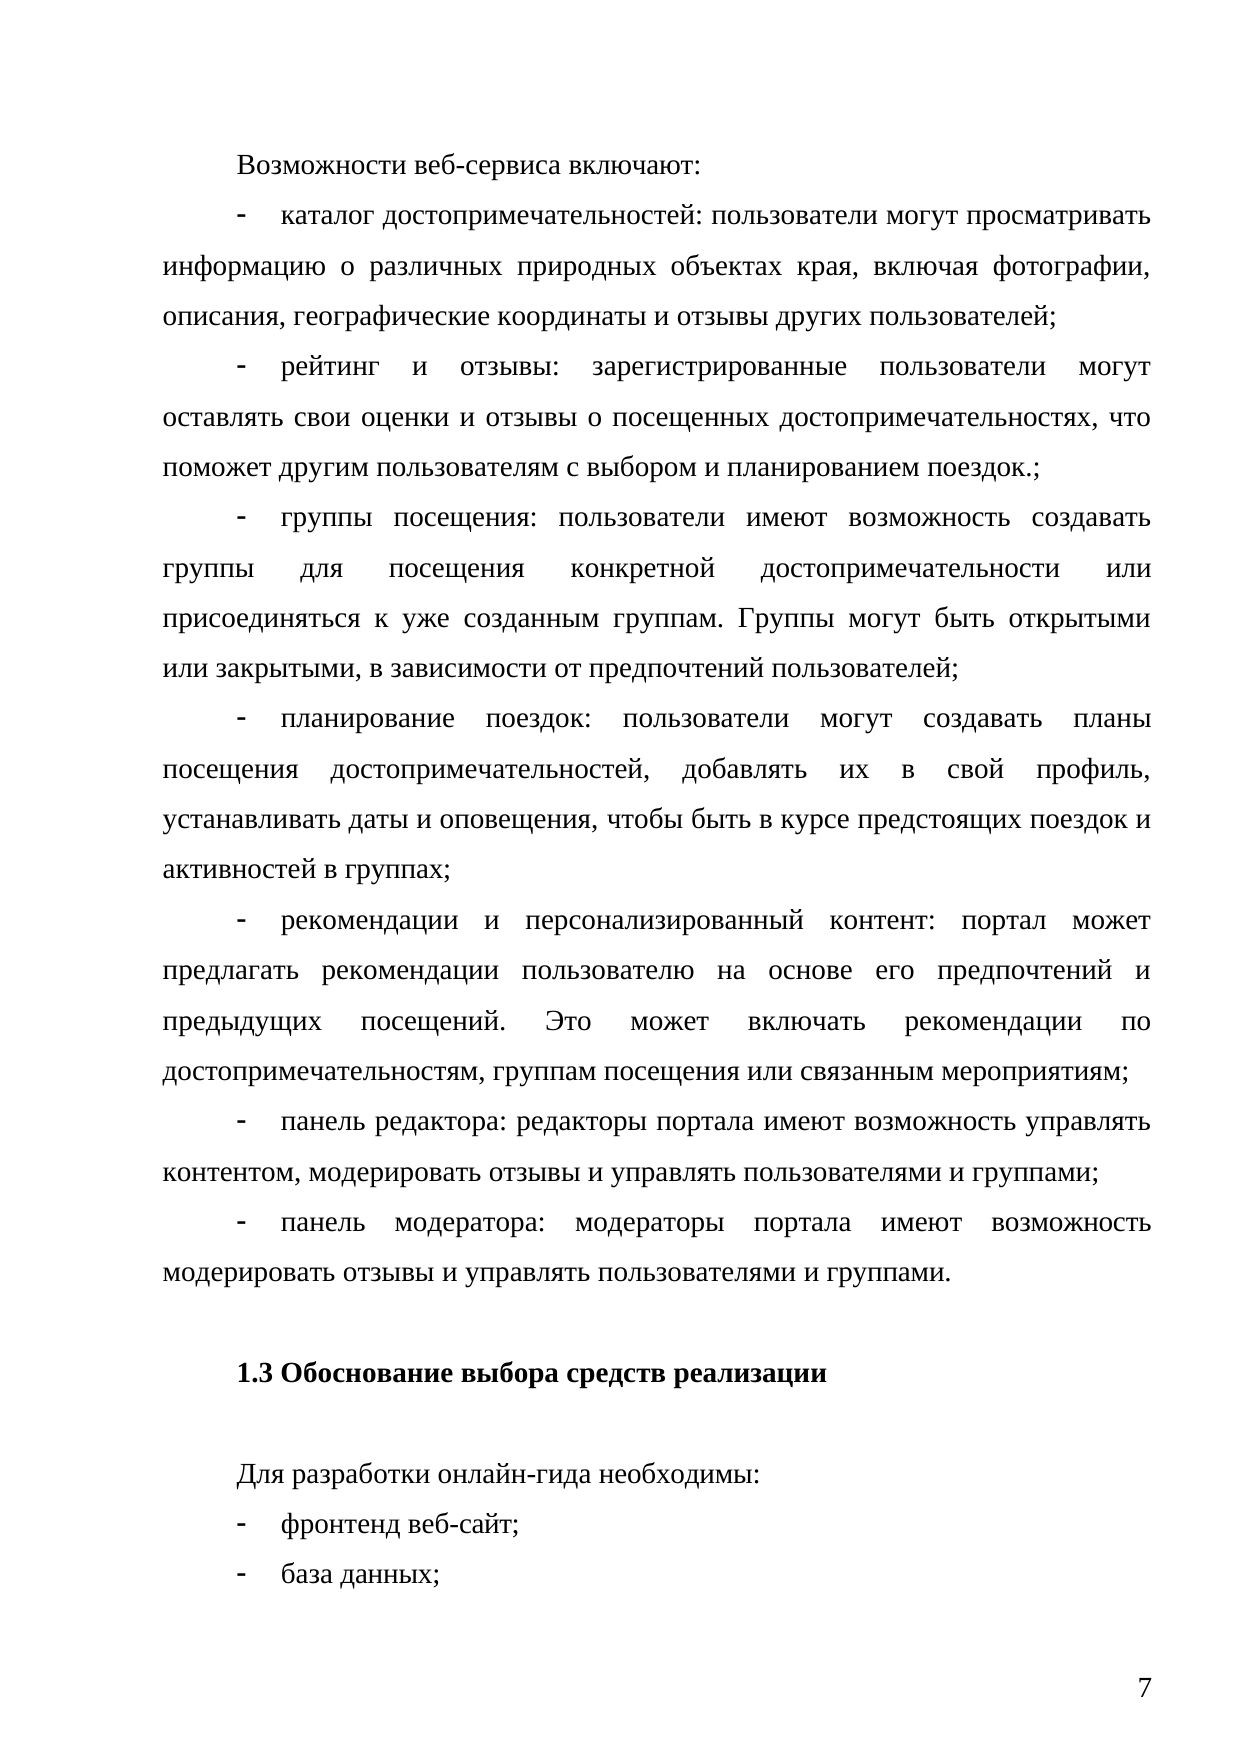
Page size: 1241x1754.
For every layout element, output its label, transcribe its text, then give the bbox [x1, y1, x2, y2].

text 1.3 Обоснование выбора средств реализации [162, 1355, 1152, 1389]
list планирование поездок: пользователи могут создавать планы посещения достопримечательностей, добавлять их в свой профиль, устанавливать даты и оповещения, чтобы быть в курсе предстоящих поездок и активностей в группах; [162, 701, 1152, 885]
list каталог достопримечательностей: пользователи могут просматривать информацию о различных природных объектах края, включая фотографии, описания, географические координаты и отзывы других пользователей; [162, 197, 1152, 331]
list панель модератора: модераторы портала имеют возможность модерировать отзывы и управлять пользователями и группами. [162, 1204, 1152, 1288]
list рекомендации и персонализированный контент: портал может предлагать рекомендации пользователю на основе его предпочтений и предыдущих посещений. Это может включать рекомендации по достопримечательностям, группам посещения или связанным мероприятиям; [162, 902, 1152, 1087]
list группы посещения: пользователи имеют возможность создавать группы для посещения конкретной достопримечательности или присоединяться к уже созданным группам. Группы могут быть открытыми или закрытыми, в зависимости от предпочтений пользователей; [162, 499, 1152, 684]
list фронтенд веб-сайт; [236, 1506, 1152, 1540]
text Для разработки онлайн-гида необходимы: [162, 1456, 1152, 1489]
list рейтинг и отзывы: зарегистрированные пользователи могут оставлять свои оценки и отзывы о посещенных достопримечательностях, что поможет другим пользователям с выбором и планированием поездок.; [162, 348, 1152, 482]
text Возможности веб-сервиса включают: [162, 147, 1152, 180]
list база данных; [236, 1556, 1152, 1590]
list панель редактора: редакторы портала имеют возможность управлять контентом, модерировать отзывы и управлять пользователями и группами; [162, 1103, 1152, 1187]
